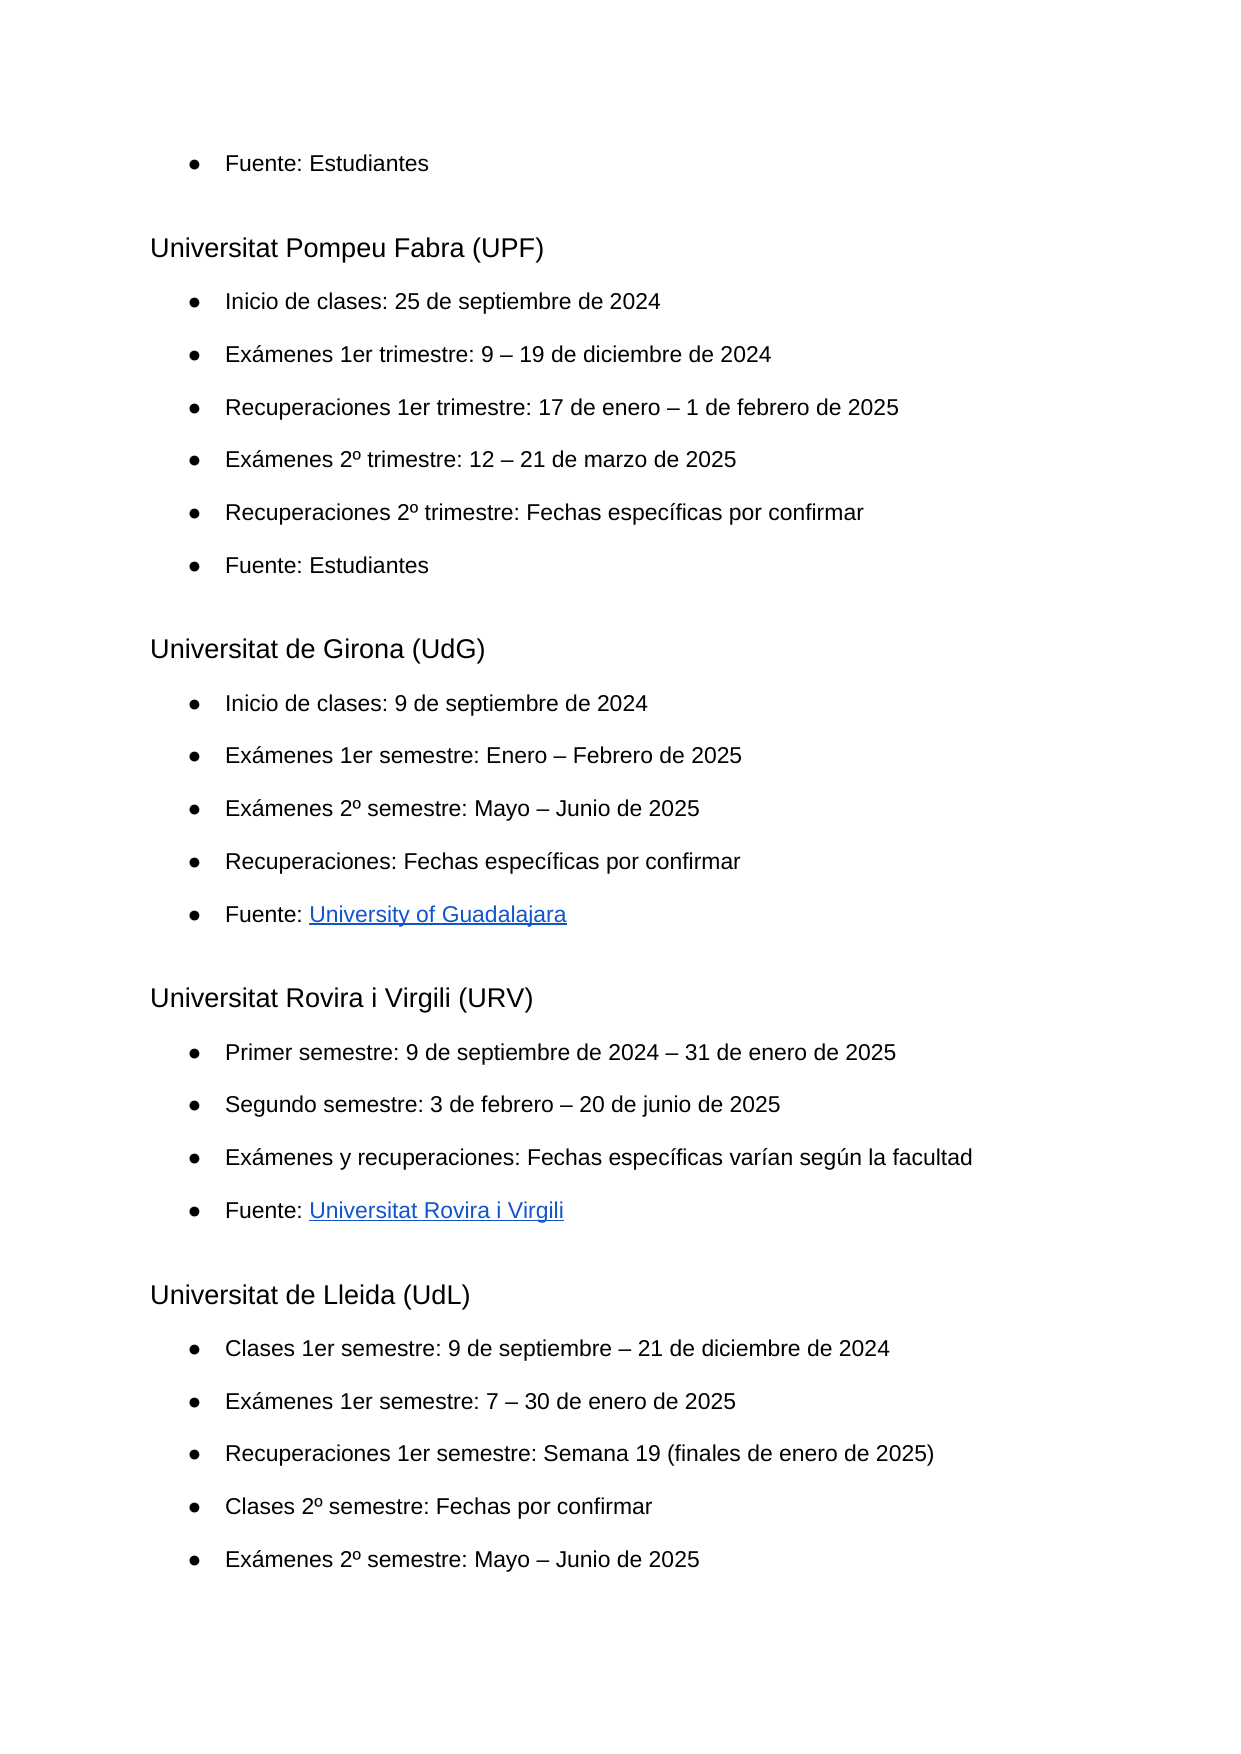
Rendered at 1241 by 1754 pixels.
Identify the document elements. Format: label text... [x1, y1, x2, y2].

list Fuente: University of Guadalajara​ [187, 901, 1090, 953]
subtitle Universitat Rovira i Virgili (URV) [150, 982, 1090, 1014]
subtitle Universitat de Girona (UdG) [150, 633, 1090, 665]
list Exámenes 1er semestre: 7 – 30 de enero de 2025 [187, 1388, 1090, 1440]
list Segundo semestre: 3 de febrero – 20 de junio de 2025 [187, 1091, 1090, 1144]
list Fuente: Universitat Rovira i Virgili​ [187, 1197, 1090, 1249]
list Primer semestre: 9 de septiembre de 2024 – 31 de enero de 2025 [187, 1039, 1090, 1091]
list Recuperaciones 1er semestre: Semana 19 (finales de enero de 2025) [187, 1440, 1090, 1493]
list Recuperaciones 2º trimestre: Fechas específicas por confirmar [187, 499, 1090, 552]
list Clases 2º semestre: Fechas por confirmar [187, 1493, 1090, 1546]
subtitle Universitat Pompeu Fabra (UPF) [150, 232, 1090, 263]
subtitle Universitat de Lleida (UdL) [150, 1279, 1090, 1310]
list Inicio de clases: 25 de septiembre de 2024 [187, 288, 1090, 341]
list Exámenes 1er trimestre: 9 – 19 de diciembre de 2024 [187, 341, 1090, 393]
list Recuperaciones: Fechas específicas por confirmar [187, 848, 1090, 901]
list Fuente: Estudiantes [187, 150, 1090, 203]
list Exámenes 1er semestre: Enero – Febrero de 2025 [187, 742, 1090, 795]
list Exámenes y recuperaciones: Fechas específicas varían según la facultad [187, 1144, 1090, 1197]
list Exámenes 2º semestre: Mayo – Junio de 2025 [187, 795, 1090, 848]
list Exámenes 2º semestre: Mayo – Junio de 2025 [187, 1546, 1090, 1598]
list Clases 1er semestre: 9 de septiembre – 21 de diciembre de 2024 [187, 1335, 1090, 1388]
list Exámenes 2º trimestre: 12 – 21 de marzo de 2025 [187, 446, 1090, 499]
list Inicio de clases: 9 de septiembre de 2024 [187, 690, 1090, 742]
list Recuperaciones 1er trimestre: 17 de enero – 1 de febrero de 2025 [187, 393, 1090, 446]
list Fuente: Estudiantes [187, 552, 1090, 604]
